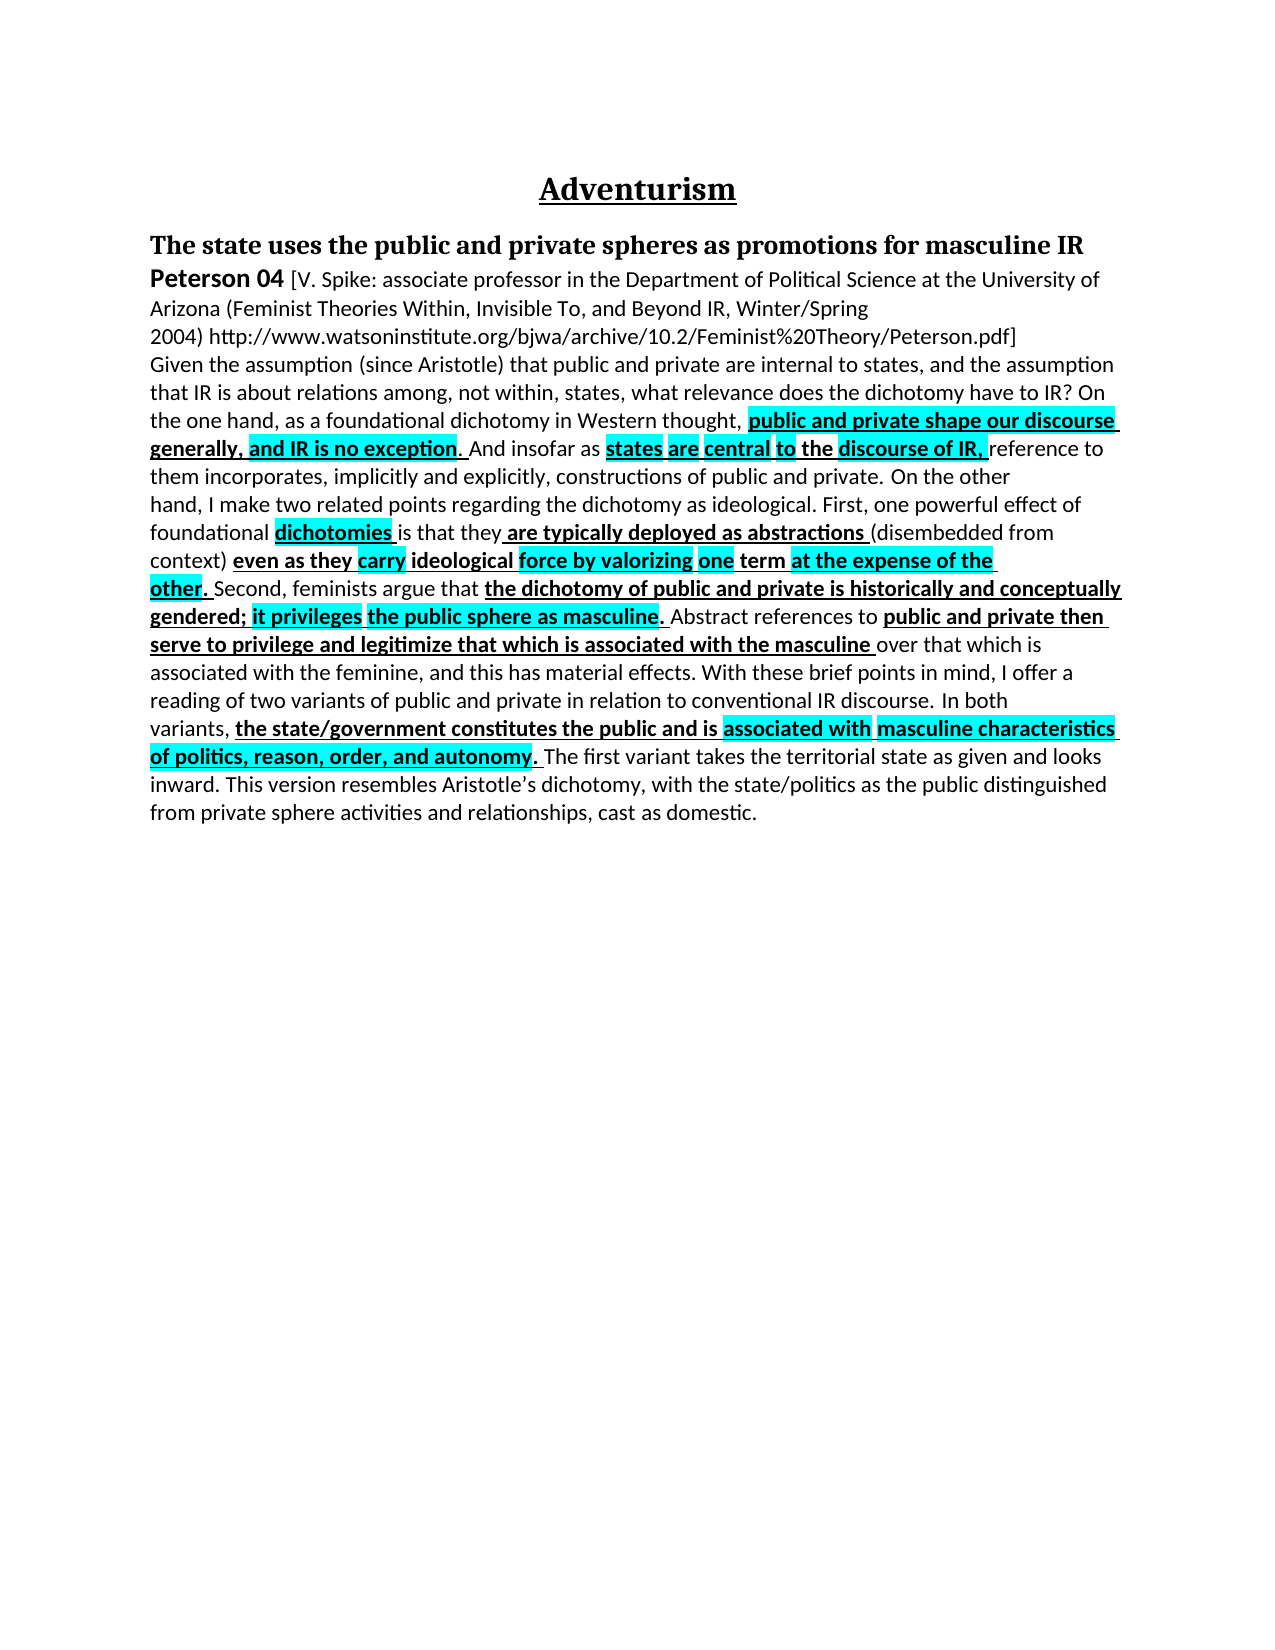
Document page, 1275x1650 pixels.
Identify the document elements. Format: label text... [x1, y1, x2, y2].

subtitle Adventurism [150, 171, 1125, 209]
text Given the assumption (since Aristotle) that public and private are internal to states, and the assumption that IR is about relations among, not within, states, what relevance does the dichotomy have to IR? On the one hand, as a foundational dichotomy in Western thought, public and private shape our discourse generally, and IR is no exception. And insofar as states are central to the discourse of IR, reference to them incorporates, implicitly and explicitly, constructions of public and private. On the other hand, I make two related points regarding the dichotomy as ideological. First, one powerful effect of foundational dichotomies is that they are typically deployed as abstractions (disembedded from context) even as they carry ideological force by valorizing one term at the expense of the other. Second, feminists argue that the dichotomy of public and private is historically and conceptually gendered; it privileges the public sphere as masculine. Abstract references to public and private then serve to privilege and legitimize that which is associated with the masculine over that which is associated with the feminine, and this has material effects. With these brief points in mind, I offer a reading of two variants of public and private in relation to conventional IR discourse. In both variants, the state/government constitutes the public and is associated with masculine characteristics of politics, reason, order, and autonomy. The first variant takes the territorial state as given and looks inward. This version resembles Aristotle’s dichotomy, with the state/politics as the public distinguished from private sphere activities and relationships, cast as domestic. [150, 350, 1125, 827]
subtitle The state uses the public and private spheres as promotions for masculine IR [150, 230, 1125, 261]
text Peterson 04 [V. Spike: associate professor in the Department of Political Science at the University of Arizona (Feminist Theories Within, Invisible To, and Beyond IR, Winter/Spring 2004) http://www.watsoninstitute.org/bjwa/archive/10.2/Feminist%20Theory/Peterson.pdf] [150, 261, 1125, 350]
